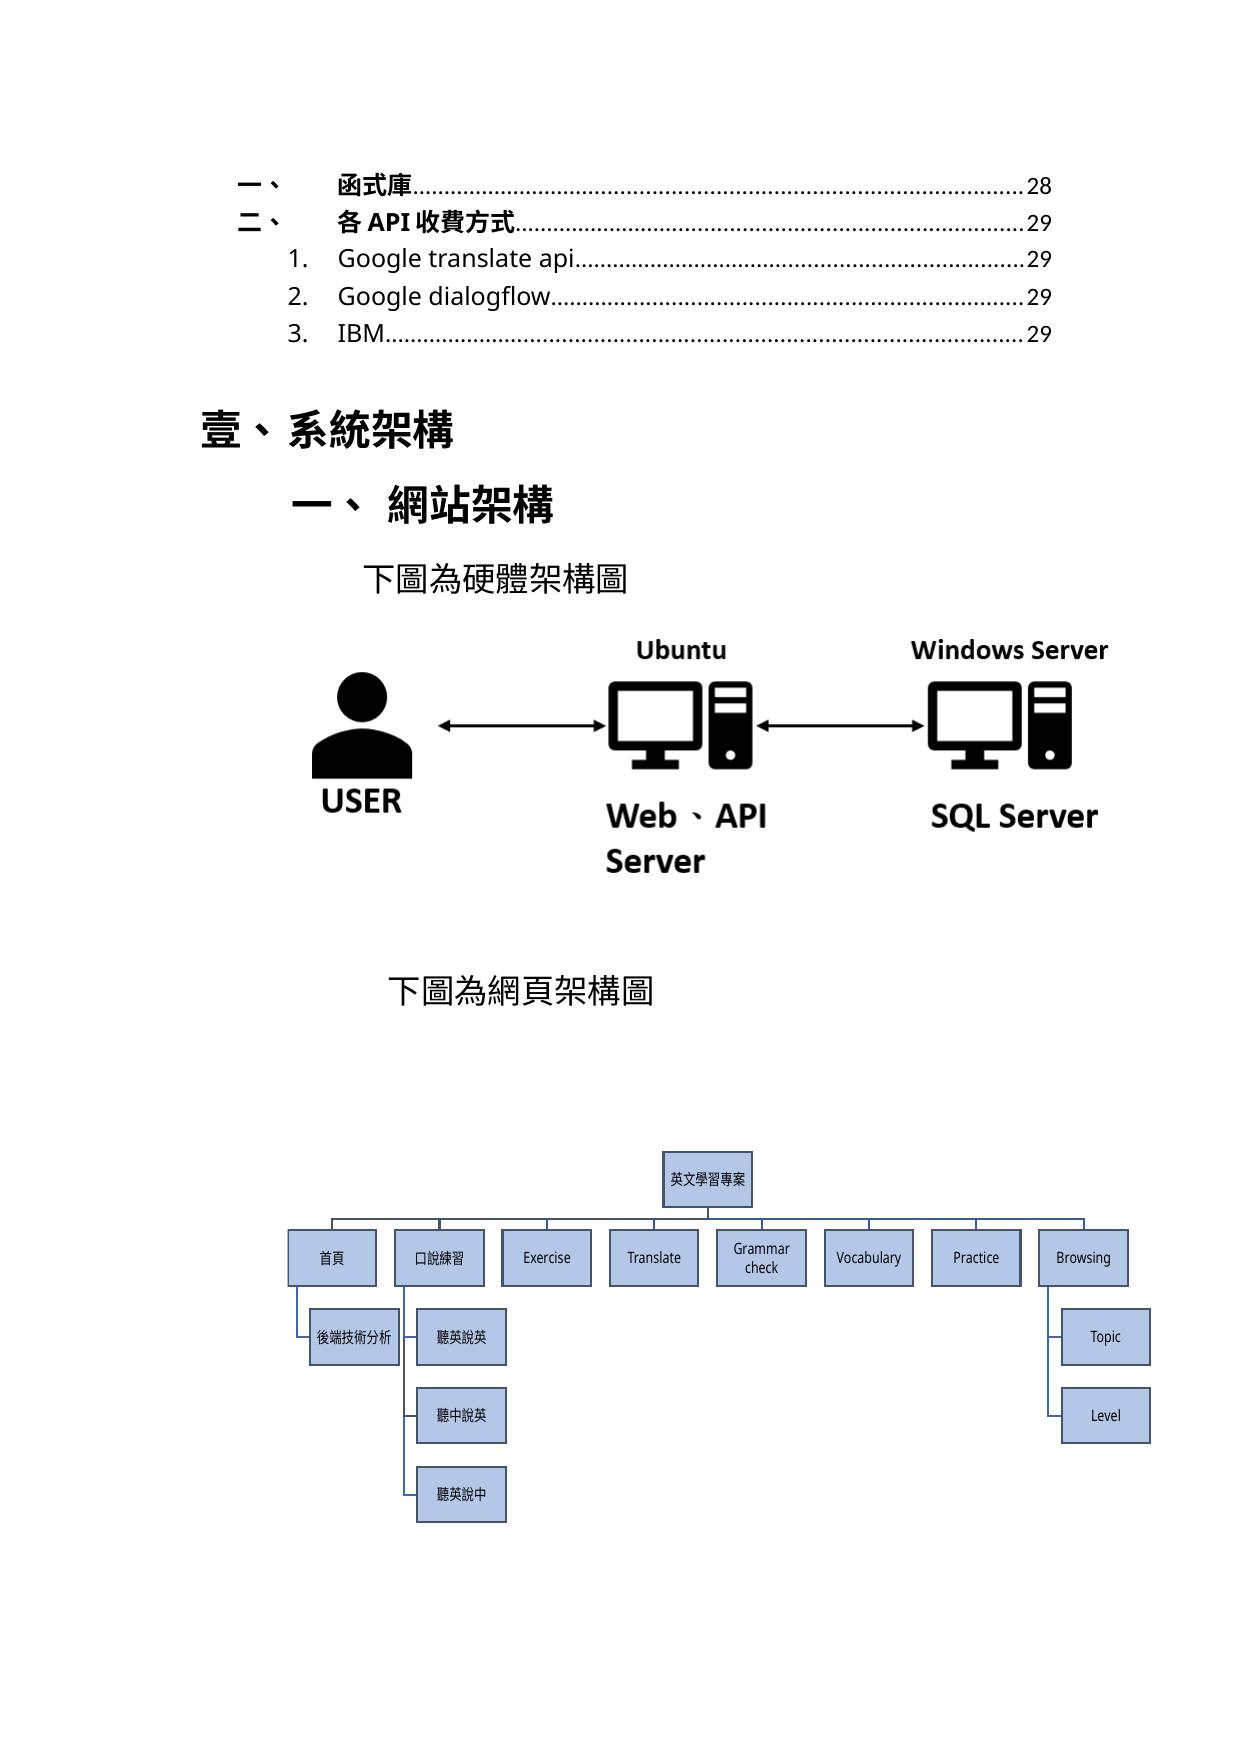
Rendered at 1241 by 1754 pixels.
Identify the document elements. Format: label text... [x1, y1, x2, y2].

list 下圖為硬體架構圖 [362, 539, 1053, 614]
list 下圖為網頁架構圖 [365, 952, 1053, 1027]
list 網站架構 [291, 464, 1053, 539]
picture [287, 623, 1134, 906]
list 系統架構 [200, 389, 1053, 464]
